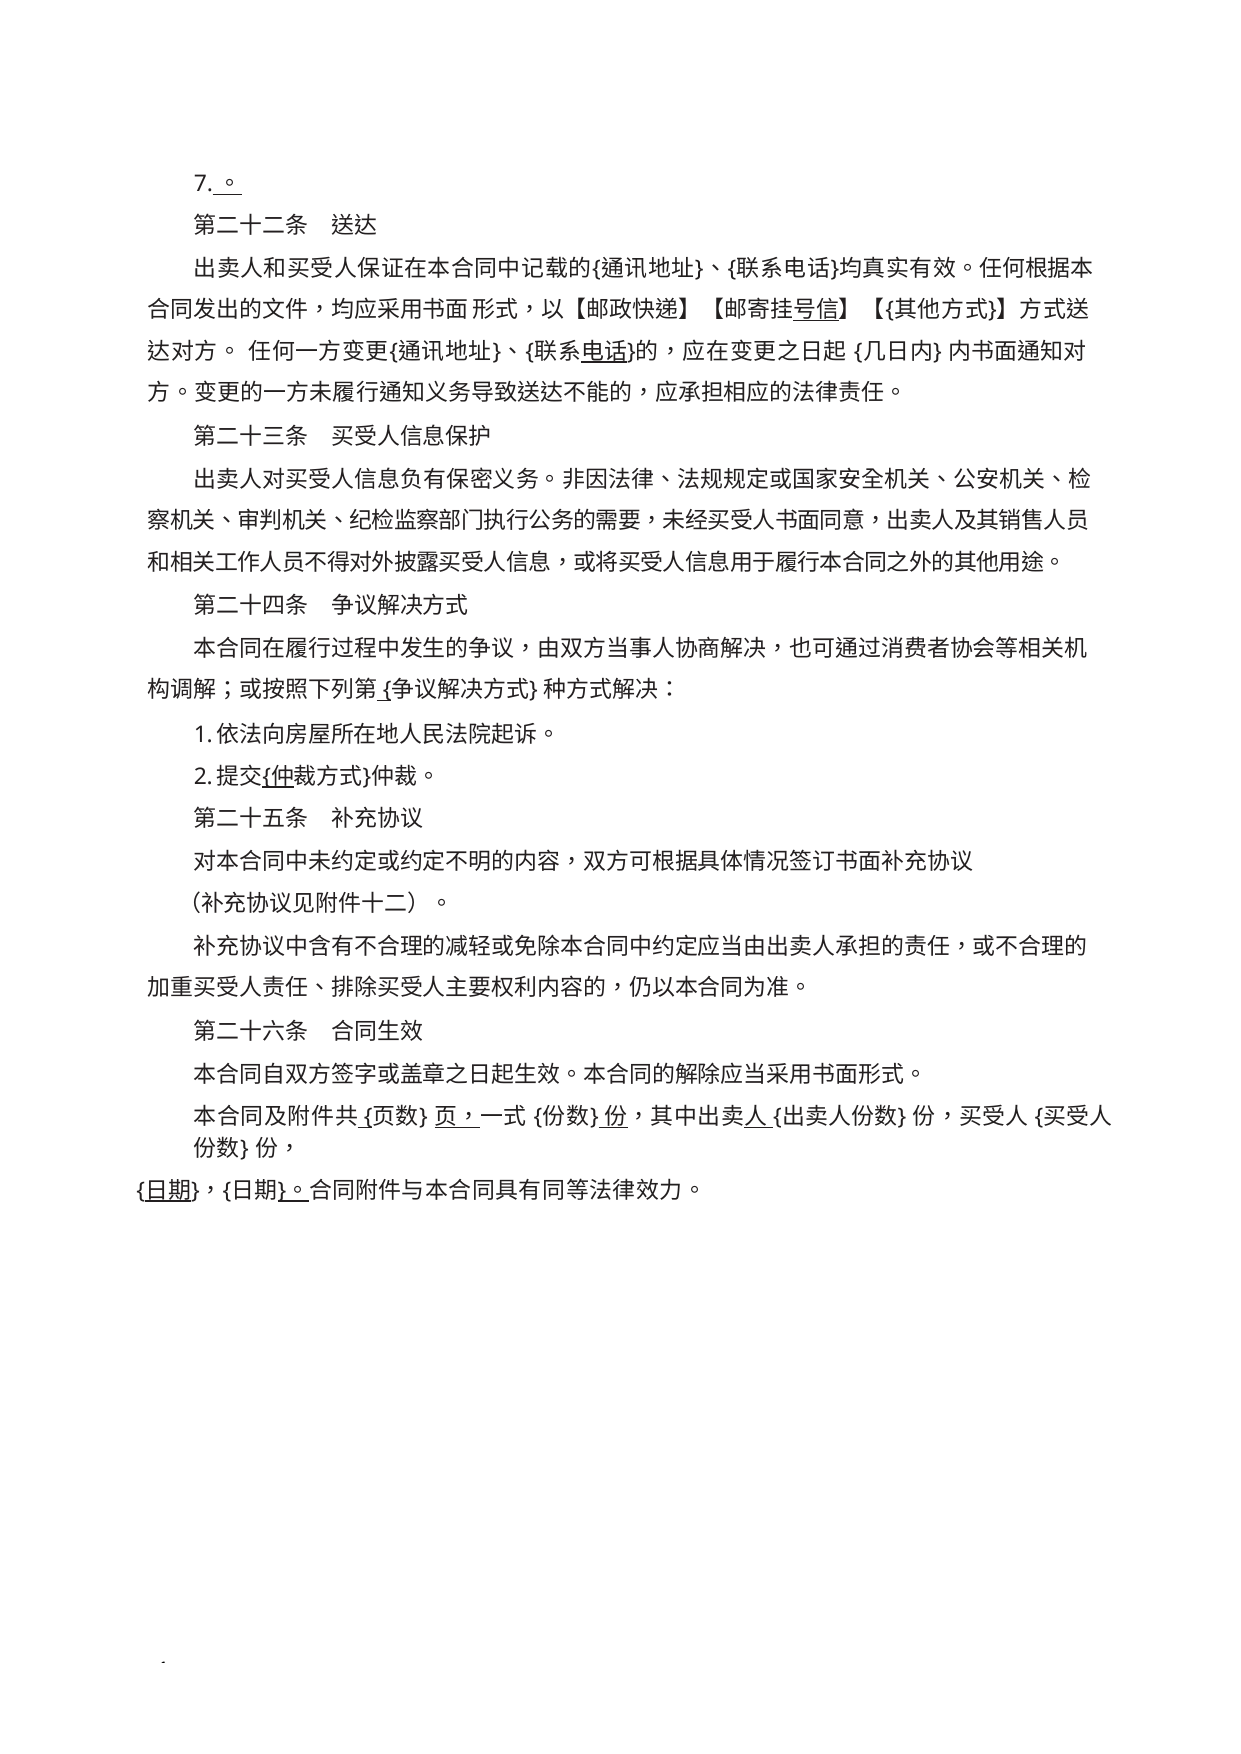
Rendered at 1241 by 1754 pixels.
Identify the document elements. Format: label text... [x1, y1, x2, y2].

list 提交{仲裁方式}仲裁。 [193, 760, 1115, 791]
text （补充协议见附件十二）。 [125, 887, 506, 918]
text {日期}，{日期}。合同附件与本合同具有同等法律效力。 [136, 1174, 1115, 1205]
text 出卖人对买受人信息负有保密义务。非因法律、法规规定或国家安全机关、公安机关、检察机关、审判机关、纪检监察部门执行公务的需要，未经买受人书面同意，出卖人及其销售人员和相关工作人员不得对外披露买受人信息，或将买受人信息用于履行本合同之外的其他用途。 [148, 462, 1093, 577]
text 第二十六条 合同生效 [193, 1015, 1115, 1046]
text 对本合同中未约定或约定不明的内容，双方可根据具体情况签订书面补充协议 [193, 844, 1115, 876]
text 第二十五条 补充协议 [193, 802, 1115, 833]
text 第二十二条 送达 [193, 209, 1115, 240]
text 本合同自双方签字或盖章之日起生效。本合同的解除应当采用书面形式。 [193, 1058, 1115, 1089]
text 本合同及附件共 {页数} 页，一式 {份数} 份，其中出卖人 {出卖人份数} 份，买受人 {买受人份数} 份， [193, 1100, 1115, 1163]
text 补充协议中含有不合理的减轻或免除本合同中约定应当由出卖人承担的责任，或不合理的加重买受人责任、排除买受人主要权利内容的，仍以本合同为准。 [148, 930, 1094, 1003]
text 本合同在履行过程中发生的争议，由双方当事人协商解决，也可通过消费者协会等相关机构调解；或按照下列第 {争议解决方式} 种方式解决： [148, 632, 1104, 705]
list 依法向房屋所在地人民法院起诉。 [193, 718, 1115, 749]
text 第二十三条 买受人信息保护 [193, 420, 1115, 451]
text 7. 。 [193, 167, 1115, 198]
text 第二十四条 争议解决方式 [193, 589, 1115, 621]
text 出卖人和买受人保证在本合同中记载的{通讯地址}、{联系电话}均真实有效。任何根据本合同发出的文件，均应采用书面形式，以【邮政快递】【邮寄挂号信】【{其他方式}】方式送达对方。 任何一方变更{通讯地址}、{联系电话}的，应在变更之日起 {几日内} 内书面通知对方。变更的一方未履行通知义务导致送达不能的，应承担相应的法律责任。 [148, 252, 1104, 408]
